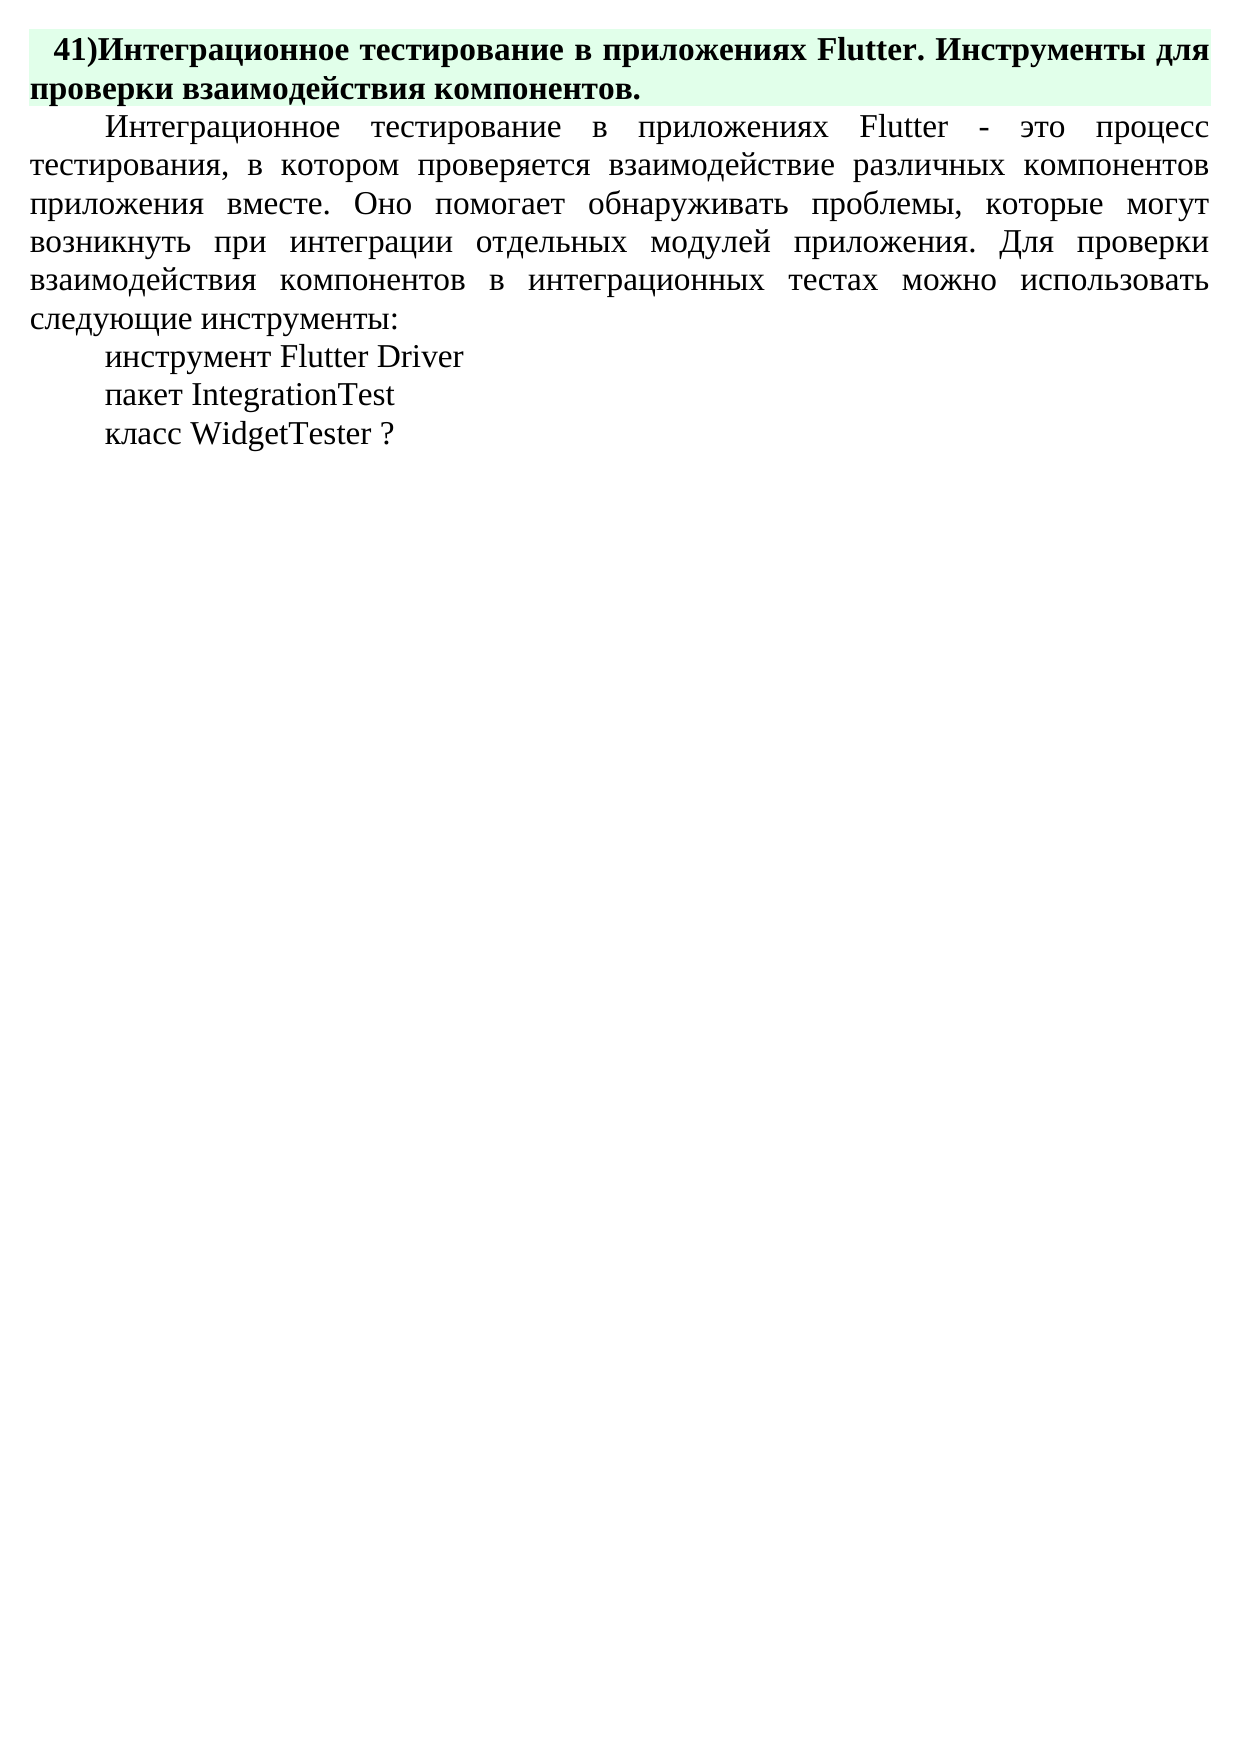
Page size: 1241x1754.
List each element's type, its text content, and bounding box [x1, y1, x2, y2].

text пакет IntegrationTest [29, 374, 1211, 413]
text инструмент Flutter Driver [29, 336, 1211, 374]
text Интеграционное тестирование в приложениях Flutter - это процесс тестирования, в котором проверяется взаимодействие различных компонентов приложения вместе. Оно помогает обнаруживать проблемы, которые могут возникнуть при интеграции отдельных модулей приложения. Для проверки взаимодействия компонентов в интеграционных тестах можно использовать следующие инструменты: [29, 106, 1211, 336]
text 41)Интеграционное тестирование в приложениях Flutter. Инструменты для проверки взаимодействия компонентов. [29, 29, 1211, 106]
text класс WidgetTester ? [29, 413, 1211, 451]
